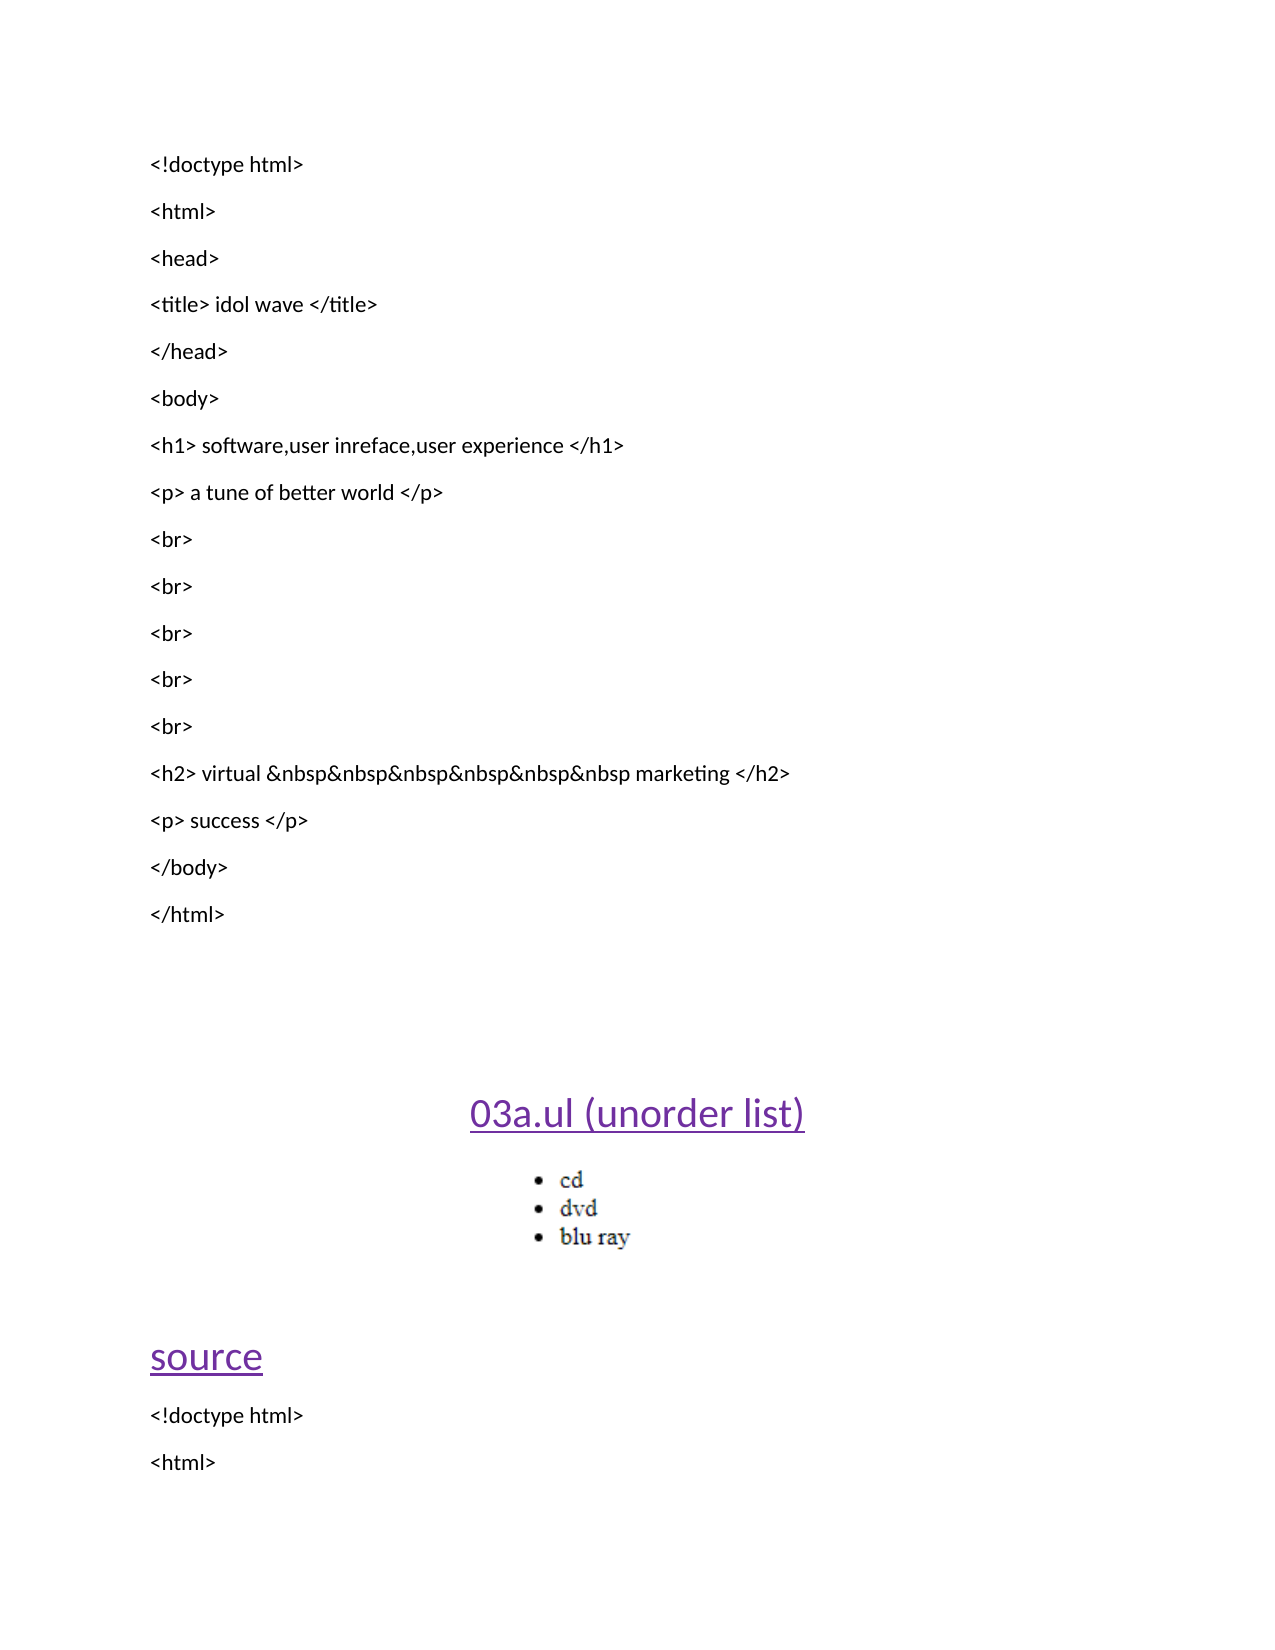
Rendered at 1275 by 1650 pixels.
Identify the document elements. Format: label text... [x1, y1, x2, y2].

text <h1> software,user inreface,user experience </h1> [150, 431, 1125, 459]
text </head> [150, 337, 1125, 366]
text <br> [150, 666, 1125, 694]
text <p> a tune of better world </p> [150, 478, 1125, 506]
text <!doctype html> [150, 1401, 1125, 1429]
text <br> [150, 525, 1125, 553]
text <body> [150, 384, 1125, 412]
text 03a.ul (unorder list) [150, 1087, 1125, 1138]
text <h2> virtual &nbsp&nbsp&nbsp&nbsp&nbsp&nbsp marketing </h2> [150, 759, 1125, 787]
text <br> [150, 572, 1125, 600]
text <!doctype html> [150, 150, 1125, 178]
text <br> [150, 712, 1125, 741]
text <p> success </p> [150, 806, 1125, 834]
text <title> idol wave </title> [150, 291, 1125, 319]
text <head> [150, 244, 1125, 272]
picture [485, 1159, 790, 1311]
text source [150, 1329, 1125, 1380]
text <html> [150, 197, 1125, 225]
text <br> [150, 619, 1125, 647]
text </body> [150, 853, 1125, 881]
text </html> [150, 900, 1125, 928]
text <html> [150, 1448, 1125, 1476]
